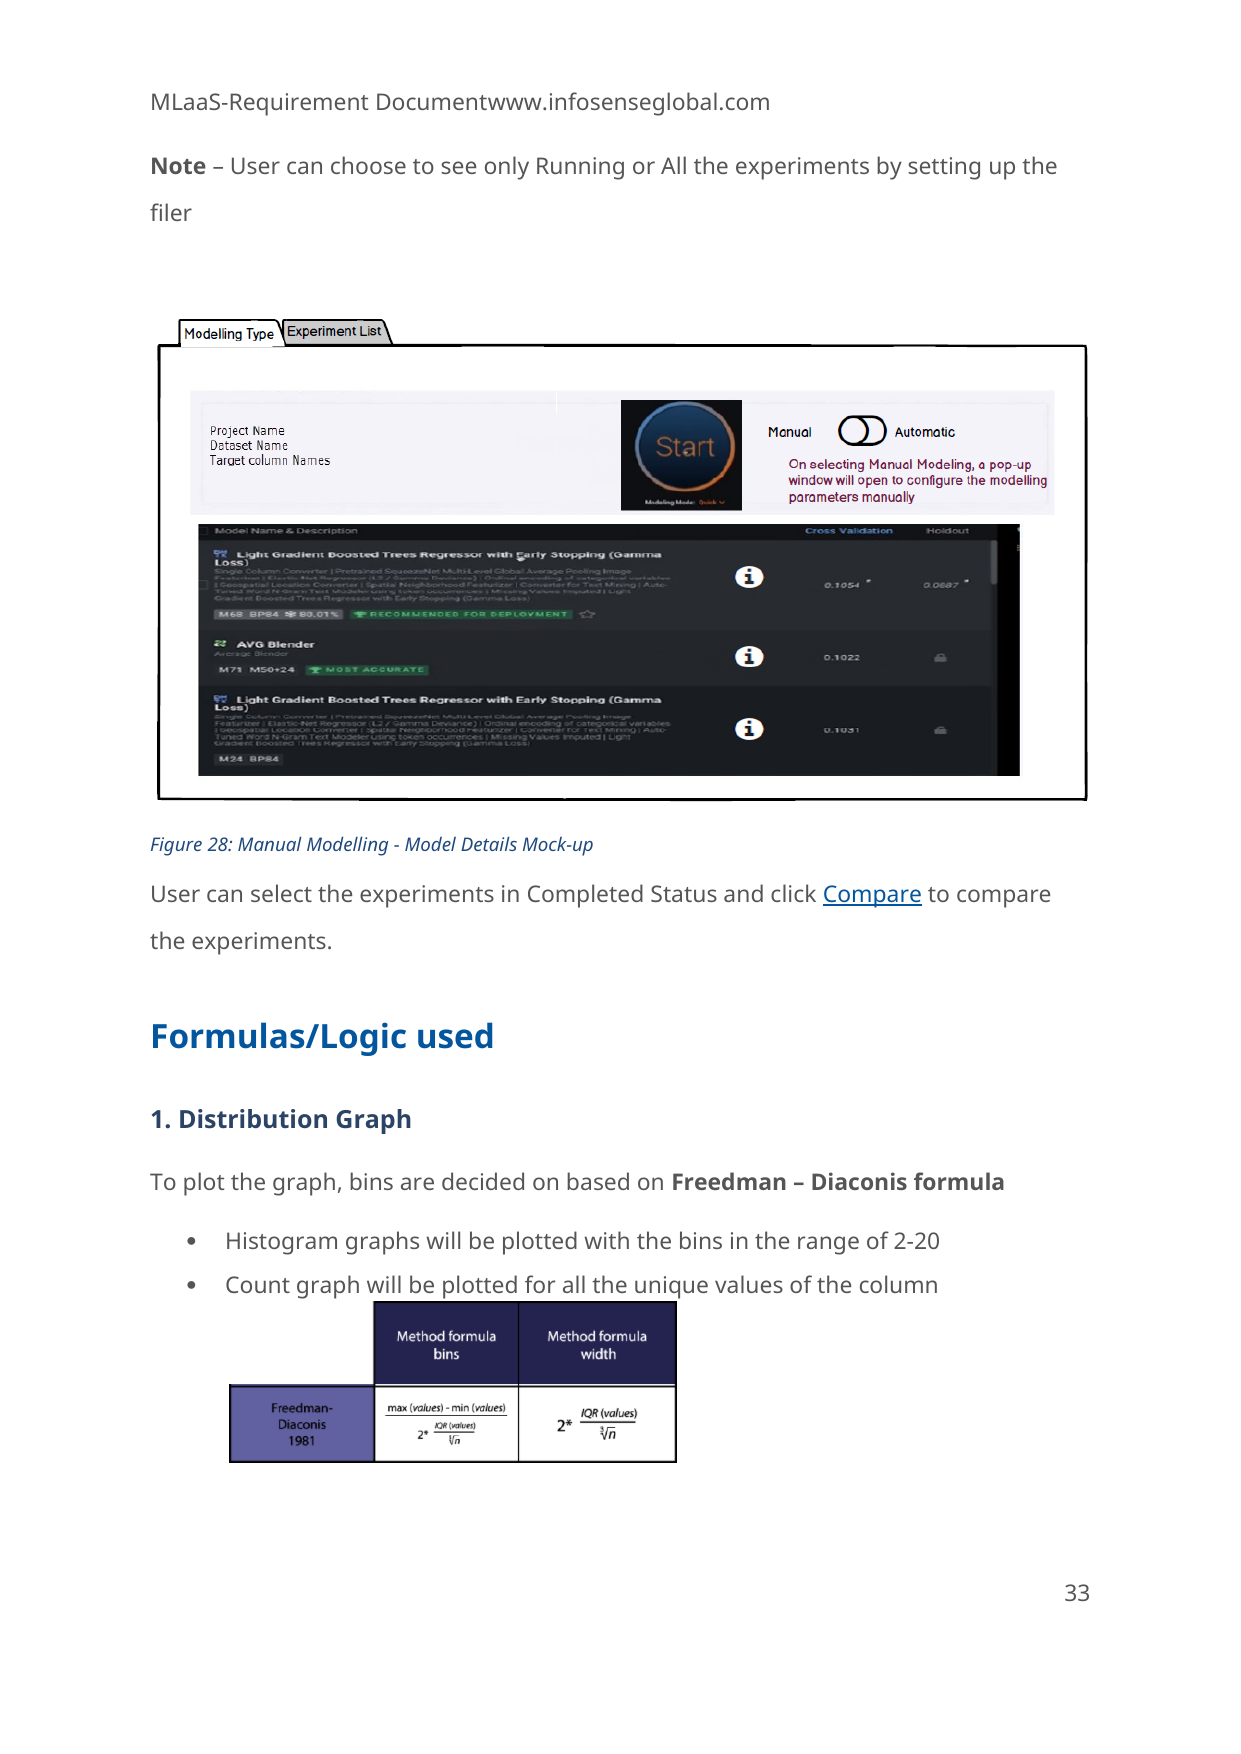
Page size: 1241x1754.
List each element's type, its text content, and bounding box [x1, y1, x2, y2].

text Note – User can choose to see only Running or All the experiments by setting up the filer [150, 150, 1090, 228]
picture [150, 315, 1091, 804]
text To plot the graph, bins are decided on based on Freedman – Diaconis formula [150, 1166, 1090, 1197]
subtitle Formulas/Logic used [150, 1013, 1090, 1058]
text User can select the experiments in Completed Status and click Compare to compare the experiments. [150, 878, 1090, 956]
picture [225, 1300, 681, 1468]
subtitle 1. Distribution Graph [150, 1102, 1090, 1136]
list Histogram graphs will be plotted with the bins in the range of 2-20 [187, 1225, 1090, 1256]
